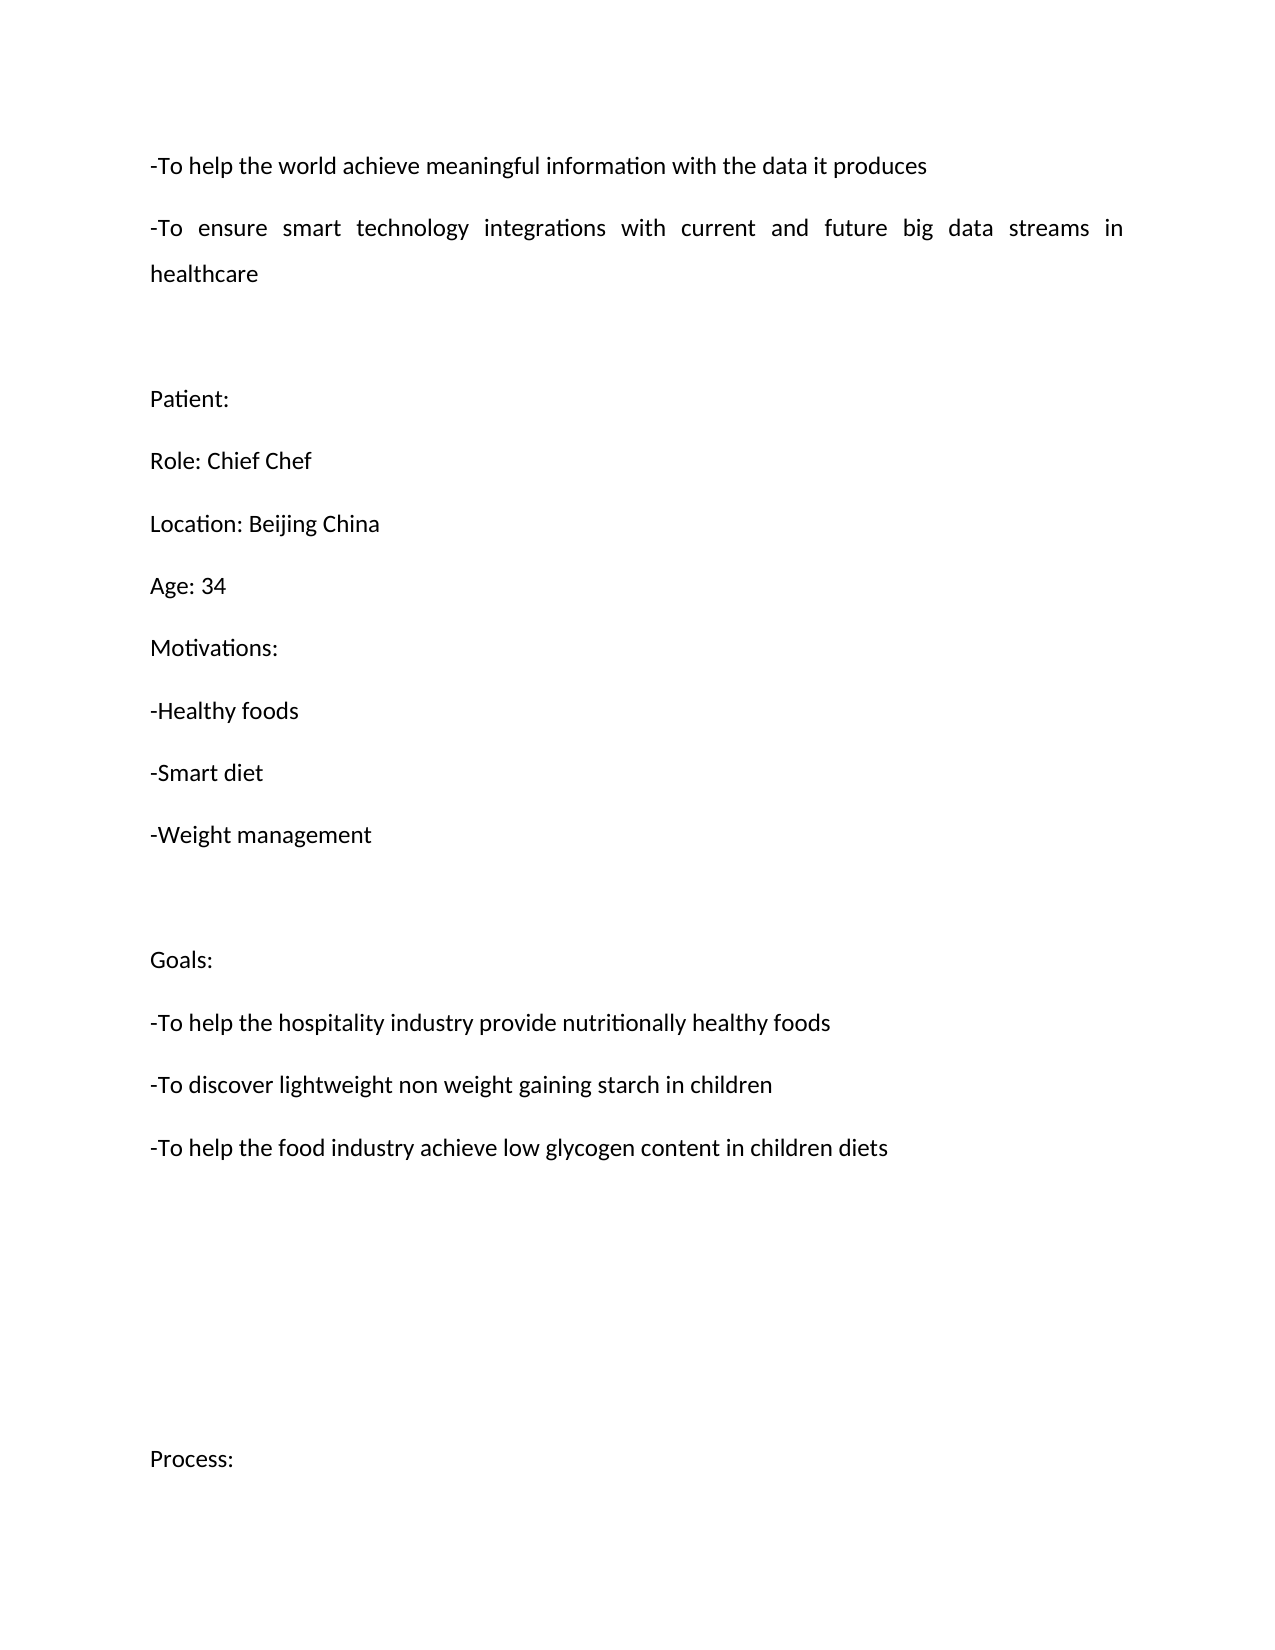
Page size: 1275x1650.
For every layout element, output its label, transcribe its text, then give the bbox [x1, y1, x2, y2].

text -Healthy foods [150, 695, 1125, 725]
text -To discover lightweight non weight gaining starch in children [150, 1069, 1125, 1100]
text Patient: [150, 383, 1125, 413]
text Age: 34 [150, 570, 1125, 601]
text -Weight management [150, 820, 1125, 850]
text Location: Beijing China [150, 508, 1125, 538]
text Role: Chief Chef [150, 445, 1125, 476]
text -Smart diet [150, 757, 1125, 788]
text -To help the world achieve meaningful information with the data it produces [150, 150, 1125, 181]
text -To help the hospitality industry provide nutritionally healthy foods [150, 1007, 1125, 1037]
text Goals: [150, 944, 1125, 975]
text Motivations: [150, 632, 1125, 663]
text -To ensure smart technology integrations with current and future big data streams in healthcare [150, 212, 1125, 289]
text -To help the food industry achieve low glycogen content in children diets [150, 1132, 1125, 1162]
text Process: [150, 1444, 1125, 1474]
